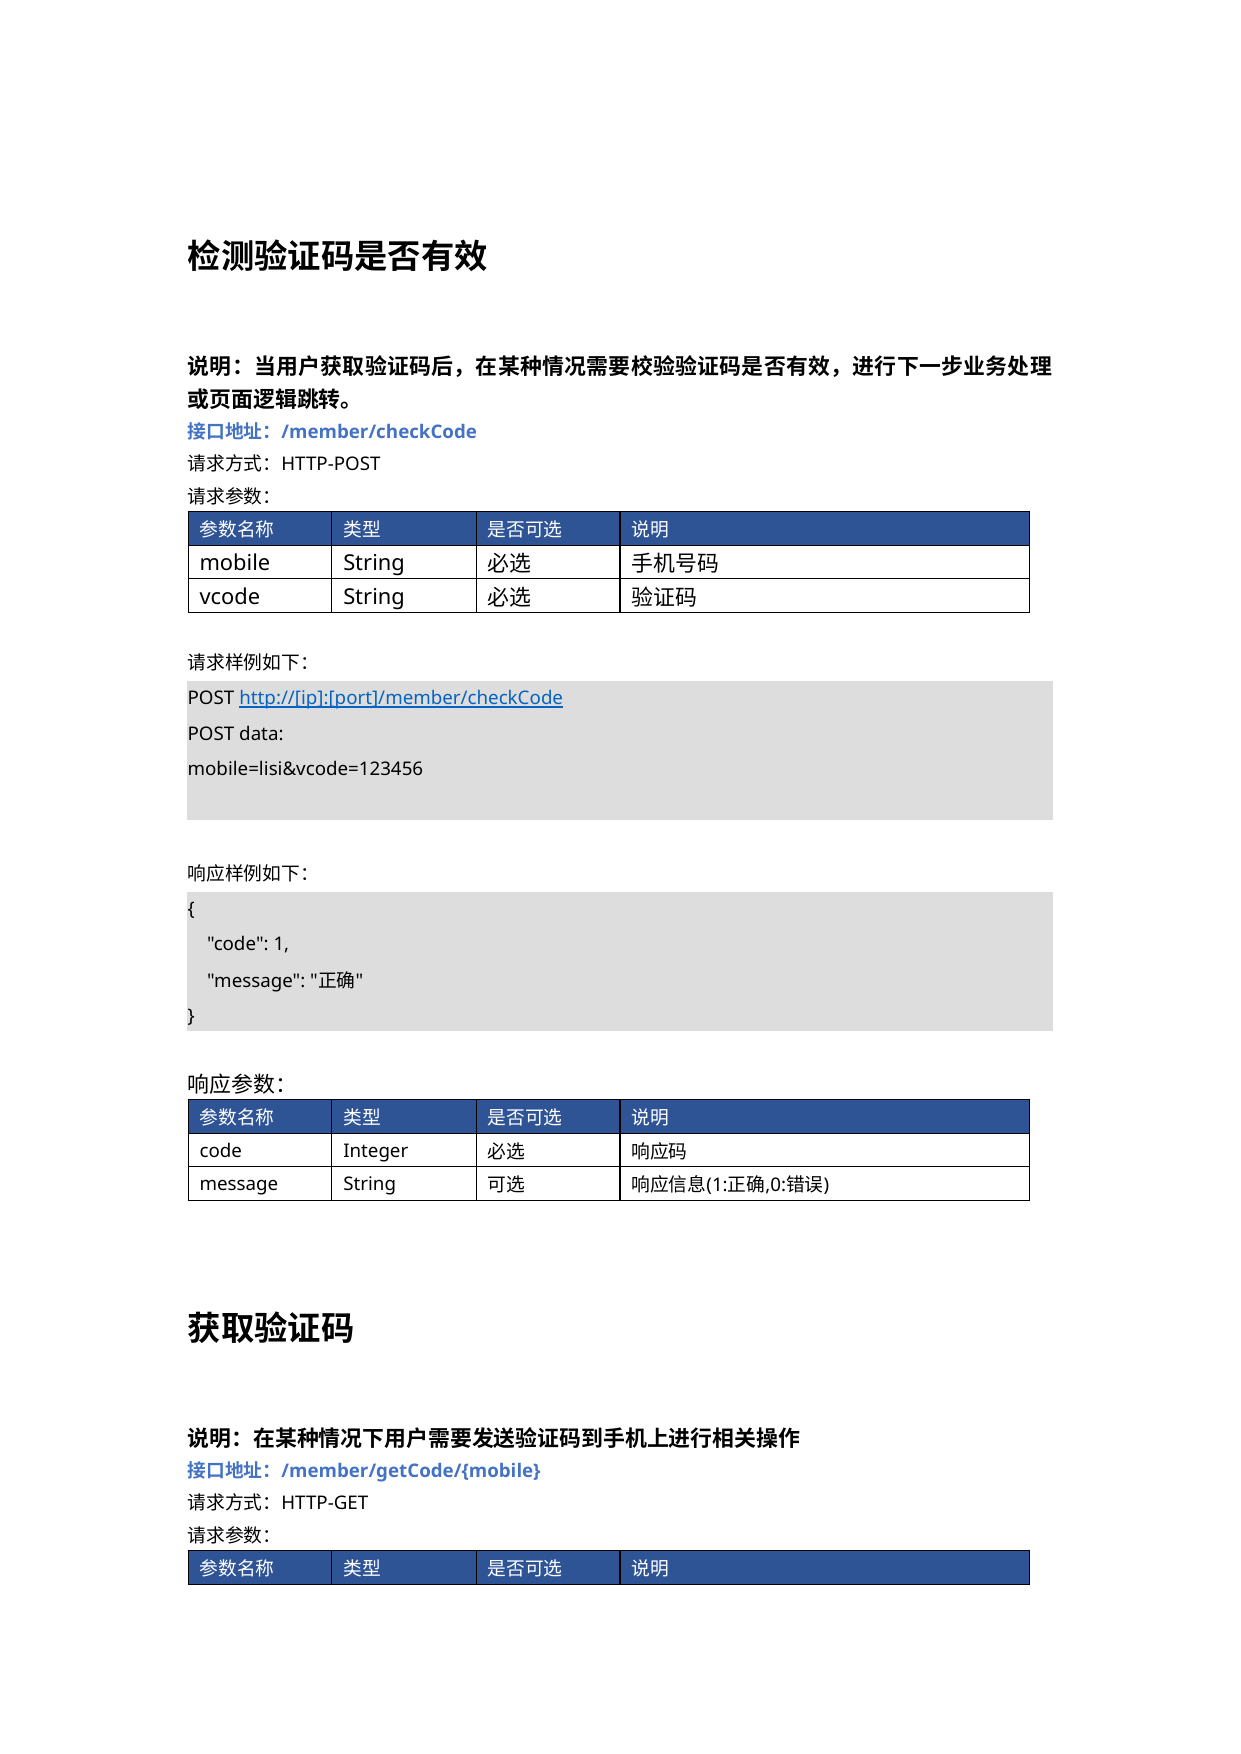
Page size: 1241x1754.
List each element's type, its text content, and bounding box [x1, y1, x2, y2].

text "code": 1, [187, 927, 1053, 960]
text } [187, 998, 1053, 1031]
text 说明：当用户获取验证码后，在某种情况需要校验验证码是否有效，进行下一步业务处理或页面逻辑跳转。 [187, 349, 1053, 414]
text { [187, 892, 1053, 924]
table_cell Integer [332, 1134, 476, 1166]
table_cell 响应码 [621, 1134, 1029, 1166]
table_header 类型 [332, 1100, 476, 1133]
table_cell 手机号码 [621, 546, 1029, 578]
text POST data: [187, 717, 1053, 749]
table_cell 必选 [477, 1134, 619, 1166]
subtitle 获取验证码 [187, 1293, 1053, 1358]
table_cell vcode [189, 579, 331, 612]
text 请求方式：HTTP-GET [187, 1485, 1053, 1518]
table_header 类型 [332, 512, 476, 545]
text "message": "正确" [187, 963, 1053, 995]
table_header 类型 [332, 1551, 476, 1584]
text 说明：在某种情况下用户需要发送验证码到手机上进行相关操作 [187, 1420, 1053, 1453]
table_header 说明 [621, 512, 1029, 545]
text mobile=lisi&vcode=123456 [187, 752, 1053, 785]
table_cell 可选 [477, 1167, 619, 1200]
table_cell String [332, 1167, 476, 1200]
table_cell 必选 [477, 546, 619, 578]
table_header 是否可选 [477, 1551, 619, 1584]
text 请求样例如下： [187, 645, 1053, 678]
text 请求参数： [187, 479, 1053, 511]
table_cell message [189, 1167, 331, 1200]
table_cell String [332, 579, 476, 612]
table_cell 验证码 [621, 579, 1029, 612]
table_cell code [189, 1134, 331, 1166]
table_header 参数名称 [189, 1551, 331, 1584]
table_header 说明 [621, 1100, 1029, 1133]
text 接口地址：/member/getCode/{mobile} [187, 1453, 1053, 1485]
table_header 参数名称 [189, 512, 331, 545]
subtitle 检测验证码是否有效 [187, 222, 1053, 287]
table_cell String [332, 546, 476, 578]
text 响应样例如下： [187, 856, 1053, 888]
text 请求参数： [187, 1518, 1053, 1550]
table_header 说明 [621, 1551, 1029, 1584]
text 请求方式：HTTP-POST [187, 446, 1053, 479]
table_header 是否可选 [477, 512, 619, 545]
table_cell mobile [189, 546, 331, 578]
text 接口地址：/member/checkCode [187, 414, 1053, 446]
table_cell 必选 [477, 579, 619, 612]
table_header 参数名称 [189, 1100, 331, 1133]
table_header 是否可选 [477, 1100, 619, 1133]
text 响应参数： [187, 1067, 1053, 1099]
table_cell 响应信息(1:正确,0:错误) [621, 1167, 1029, 1200]
text POST http://[ip]:[port]/member/checkCode [187, 681, 1053, 713]
